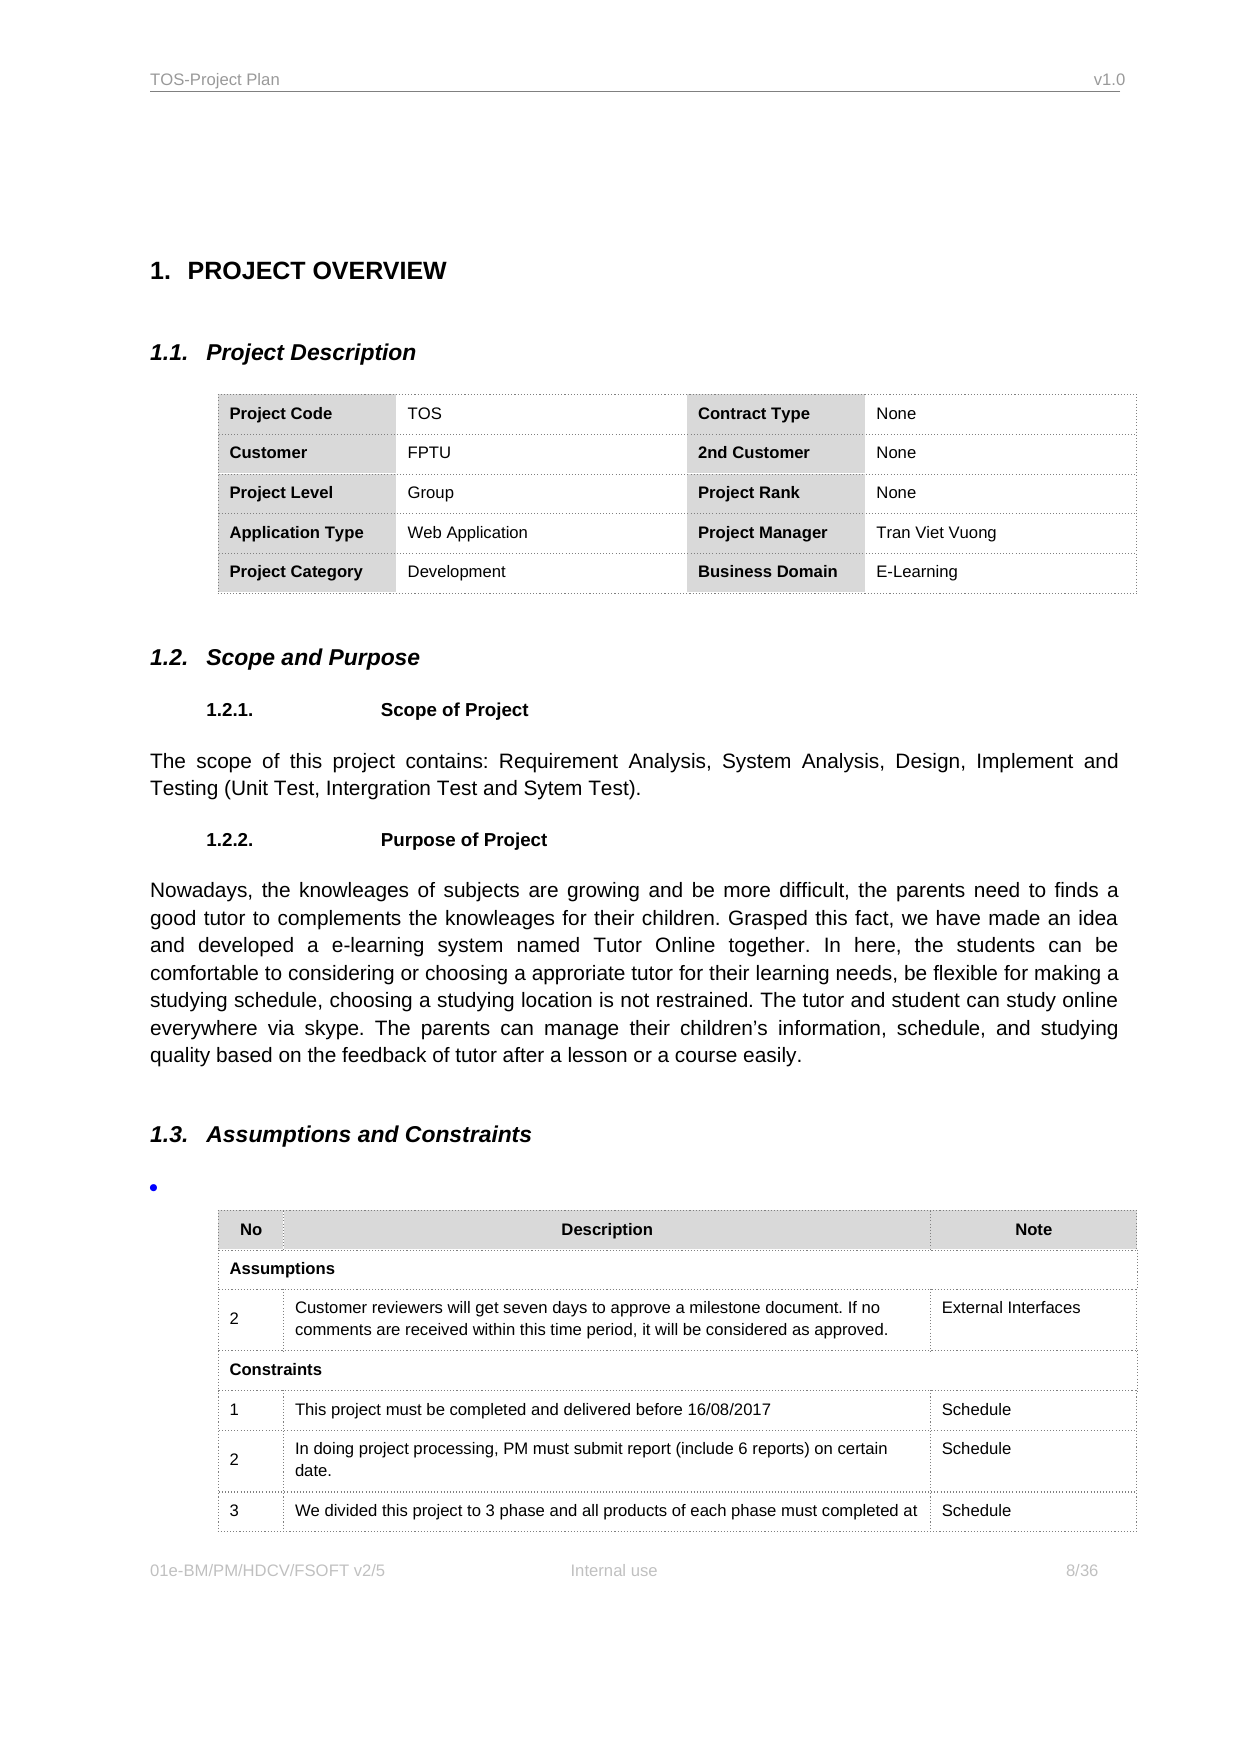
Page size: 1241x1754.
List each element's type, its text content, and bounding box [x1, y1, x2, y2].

table_cell Group [396, 474, 687, 513]
subtitle Scope and Purpose [150, 643, 1120, 670]
table_header No [218, 1210, 283, 1249]
table_header TOS [396, 394, 687, 434]
table_cell 1 [218, 1390, 283, 1430]
table_cell Schedule [930, 1390, 1137, 1430]
table_cell Project Manager [687, 513, 865, 553]
table_cell 2 [218, 1289, 283, 1350]
subtitle Project Description [150, 339, 1120, 365]
table_cell Project Level [218, 474, 396, 513]
subtitle Scope of Project [206, 699, 1120, 720]
table_header None [865, 394, 1137, 434]
text The scope of this project contains: Requirement Analysis, System Analysis, Design, Implement and Testing (Unit Test, Intergration Test and Sytem Test). [150, 748, 1120, 800]
table_cell Constraints [218, 1350, 1137, 1390]
table_cell 2nd Customer [687, 434, 865, 473]
table_header Contract Type [687, 394, 865, 434]
table_header Project Code [218, 394, 396, 434]
table_cell Project Rank [687, 474, 865, 513]
table_cell Assumptions [218, 1250, 1137, 1289]
table_cell This project must be completed and delivered before 16/08/2017 [284, 1390, 930, 1430]
table_cell FPTU [396, 434, 687, 473]
table_cell 3 [218, 1491, 283, 1531]
table_header Note [930, 1210, 1137, 1249]
subtitle Purpose of Project [206, 828, 1120, 850]
table_cell Customer [218, 434, 396, 473]
table_cell Web Application [396, 513, 687, 553]
table_header Description [284, 1210, 930, 1249]
table_cell In doing project processing, PM must submit report (include 6 reports) on certain date. [284, 1430, 930, 1491]
table_cell Tran Viet Vuong [865, 513, 1137, 553]
table_cell None [865, 474, 1137, 513]
table_cell 2 [218, 1430, 283, 1491]
table_cell None [865, 434, 1137, 473]
table_cell External Interfaces [930, 1289, 1137, 1350]
table_cell E-Learning [865, 553, 1137, 592]
table_cell Schedule [930, 1491, 1137, 1531]
subtitle Assumptions and Constraints [150, 1121, 1120, 1147]
table_cell Business Domain [687, 553, 865, 592]
table_cell Application Type [218, 513, 396, 553]
subtitle Project Overview [150, 256, 1120, 284]
table_cell Project Category [218, 553, 396, 592]
text Nowadays, the knowleages of subjects are growing and be more difficult, the parents need to finds a good tutor to complements the knowleages for their children. Grasped this fact, we have made an idea and developed a e-learning system named Tutor Online together. In here, the students can be comfortable to considering or choosing a approriate tutor for their learning needs, be flexible for making a studying schedule, choosing a studying location is not restrained. The tutor and student can study online everywhere via skype. The parents can manage their children’s information, schedule, and studying quality based on the feedback of tutor after a lesson or a course easily. [150, 878, 1120, 1067]
table_cell Schedule [930, 1430, 1137, 1491]
table_cell Development [396, 553, 687, 592]
table_cell Customer reviewers will get seven days to approve a milestone document. If no comments are received within this time period, it will be considered as approved. [284, 1289, 930, 1350]
